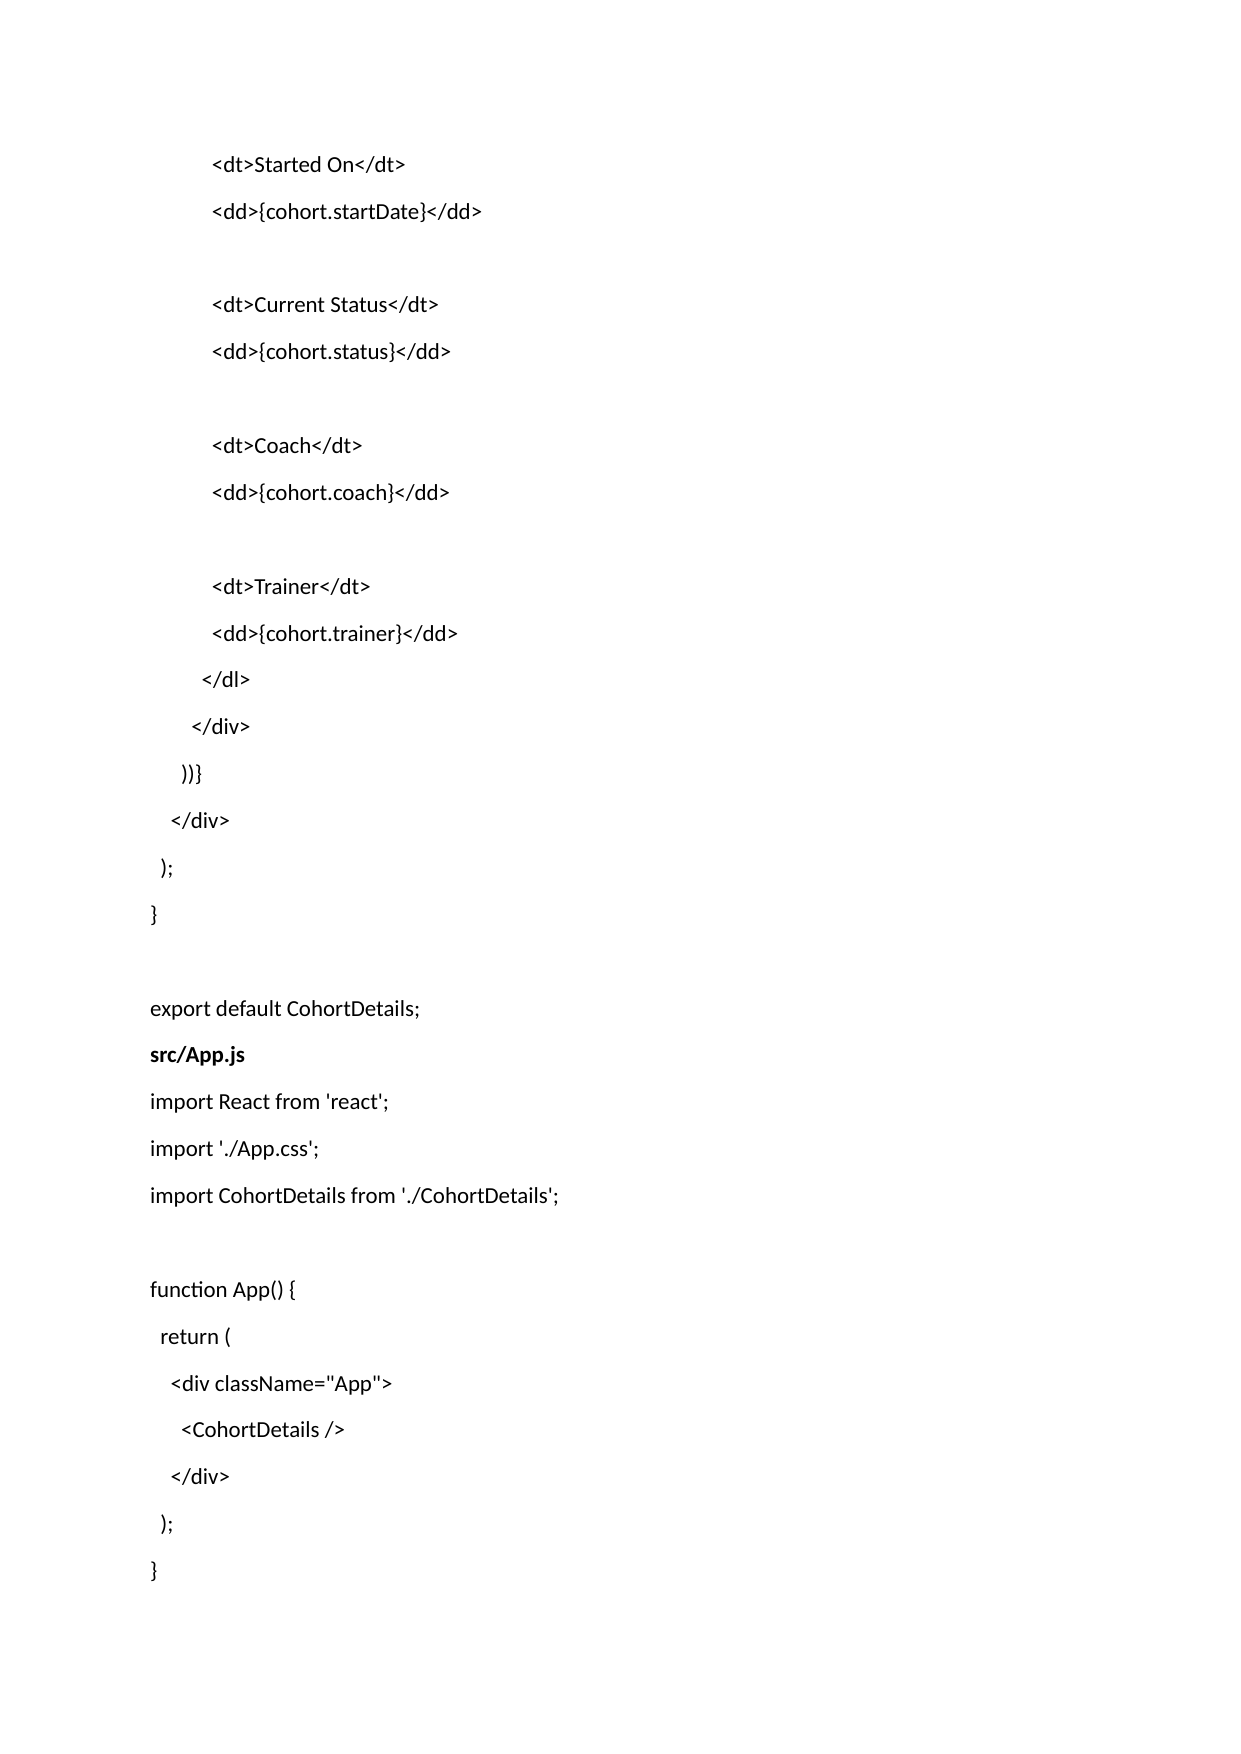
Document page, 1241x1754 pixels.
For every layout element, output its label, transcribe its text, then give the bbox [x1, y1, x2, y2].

text export default CohortDetails; [150, 994, 1090, 1022]
text import CohortDetails from './CohortDetails'; [150, 1181, 1090, 1209]
text </div> [150, 806, 1090, 834]
text ); [150, 853, 1090, 881]
text <dd>{cohort.startDate}</dd> [150, 197, 1090, 225]
text <dt>Trainer</dt> [150, 572, 1090, 600]
text <dd>{cohort.trainer}</dd> [150, 619, 1090, 647]
text </div> [150, 712, 1090, 741]
text <div className="App"> [150, 1369, 1090, 1397]
text function App() { [150, 1275, 1090, 1303]
text } [150, 1556, 1090, 1584]
text import './App.css'; [150, 1134, 1090, 1162]
text <dt>Coach</dt> [150, 431, 1090, 459]
text <dt>Started On</dt> [150, 150, 1090, 178]
text <dt>Current Status</dt> [150, 291, 1090, 319]
text ); [150, 1509, 1090, 1537]
text import React from 'react'; [150, 1087, 1090, 1116]
text ))} [150, 759, 1090, 787]
text <dd>{cohort.coach}</dd> [150, 478, 1090, 506]
text src/App.js [150, 1041, 1090, 1069]
text return ( [150, 1322, 1090, 1350]
text <dd>{cohort.status}</dd> [150, 337, 1090, 366]
text </dl> [150, 666, 1090, 694]
text <CohortDetails /> [150, 1416, 1090, 1444]
text } [150, 900, 1090, 928]
text </div> [150, 1462, 1090, 1491]
